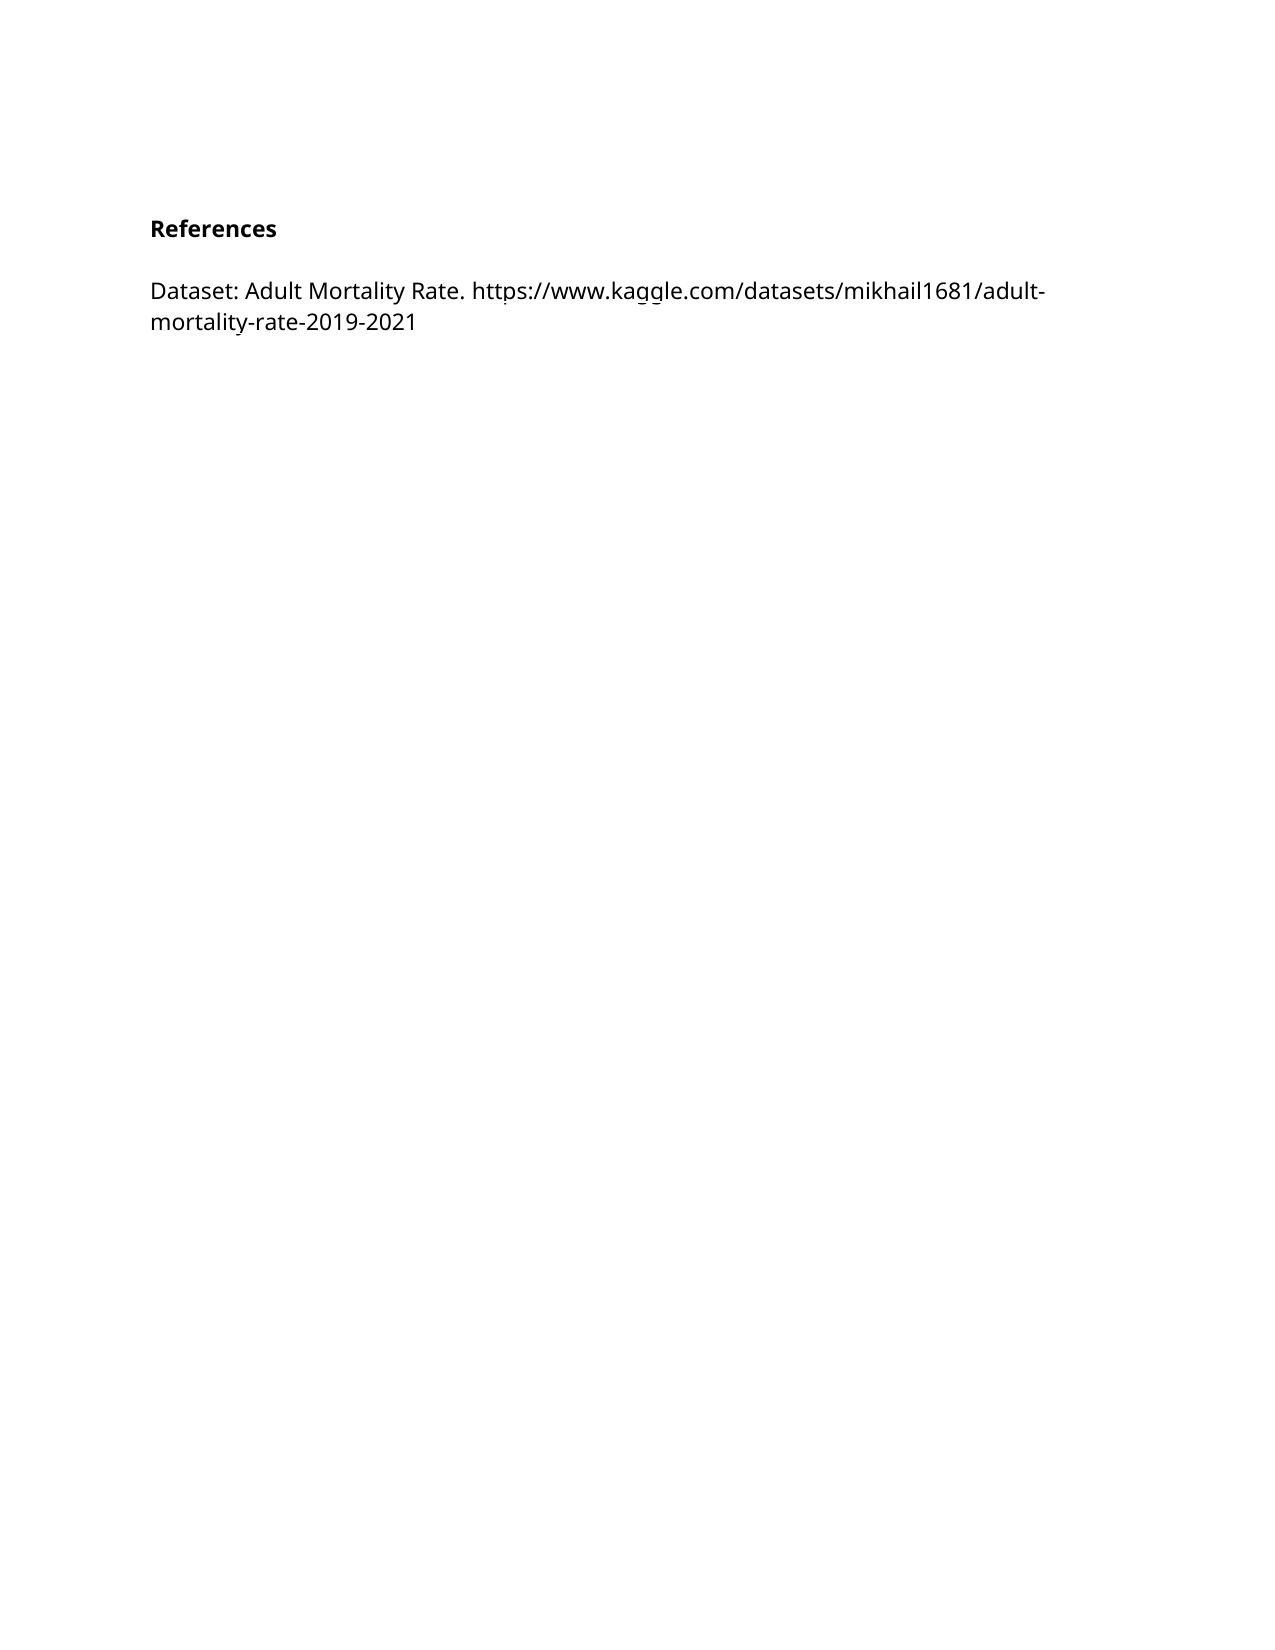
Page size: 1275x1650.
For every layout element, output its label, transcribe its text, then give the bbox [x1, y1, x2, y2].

text References [150, 212, 1125, 244]
text Dataset: Adult Mortality Rate. https://www.kaggle.com/datasets/mikhail1681/adult-mortality-rate-2019-2021 [150, 275, 1125, 337]
